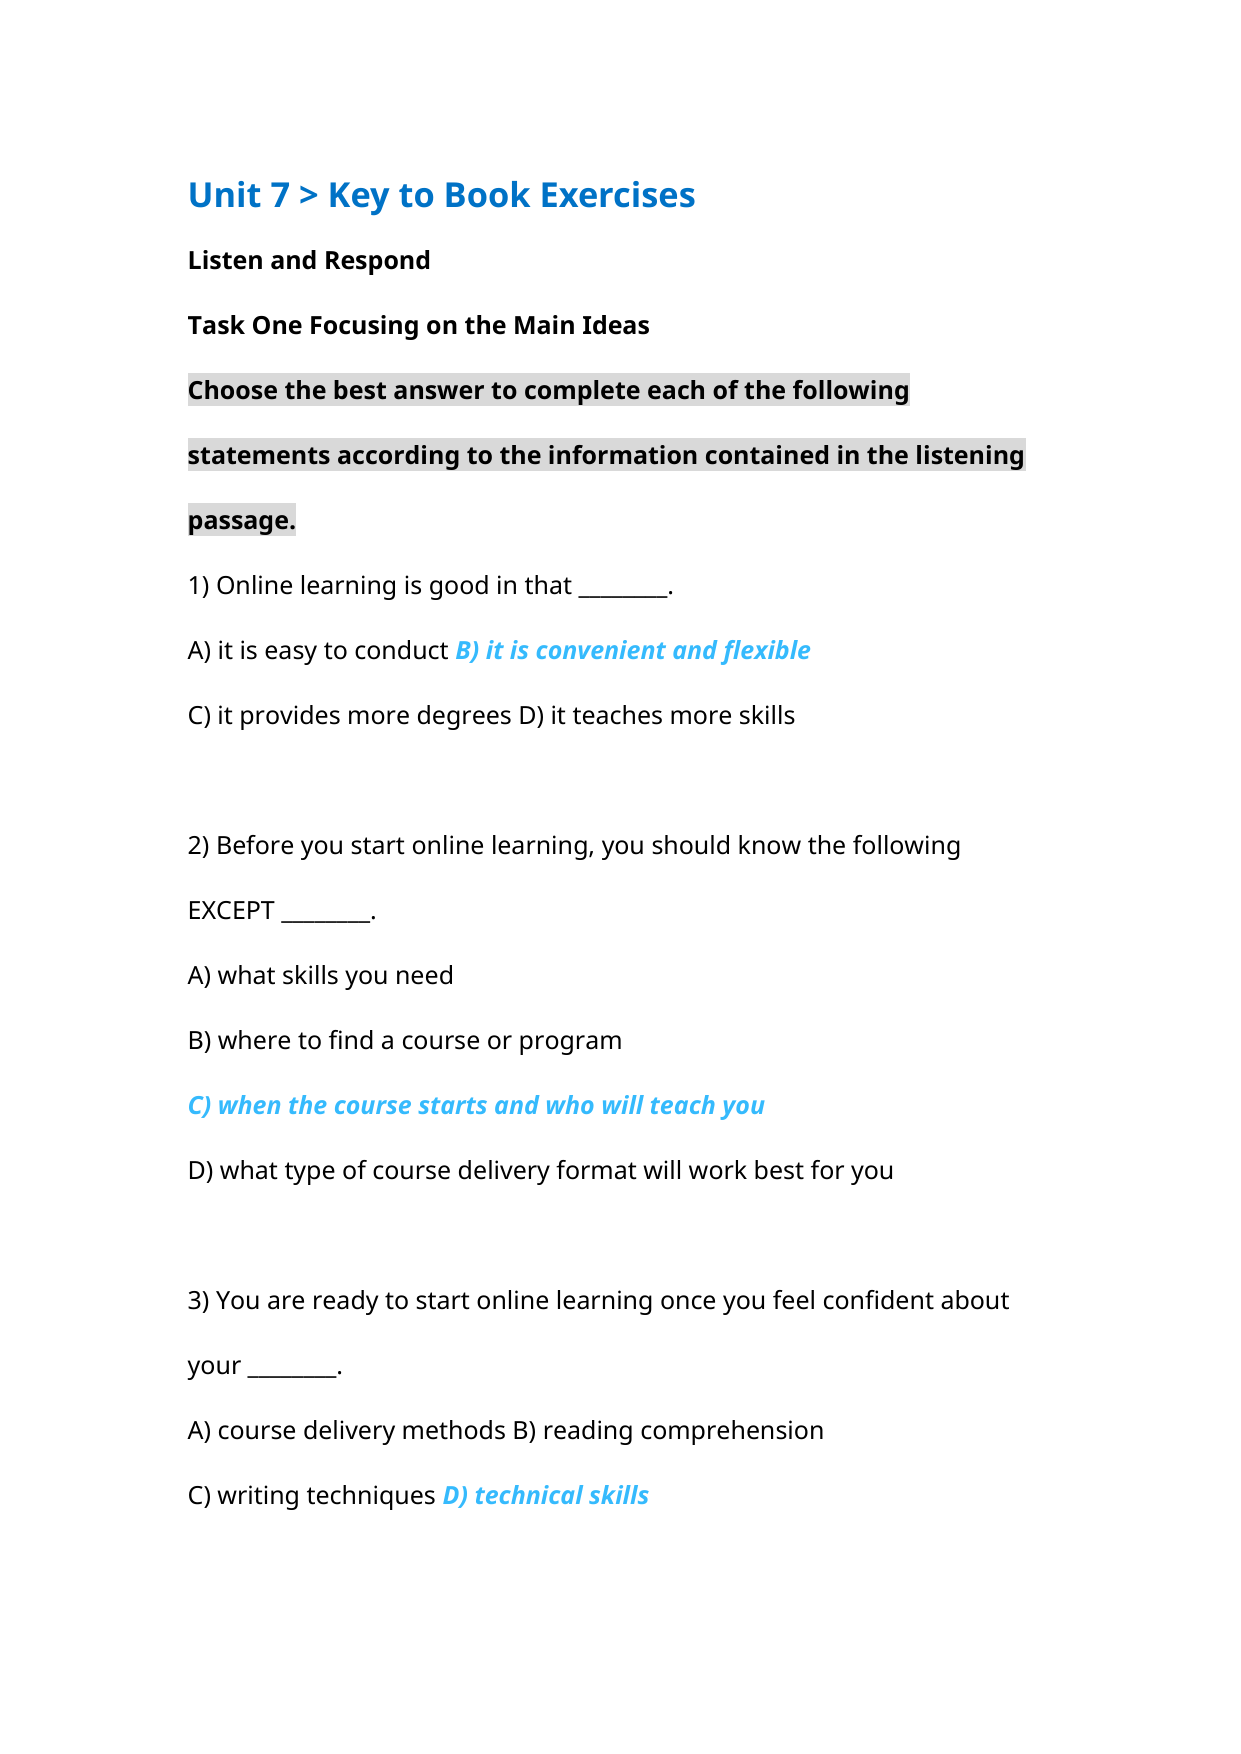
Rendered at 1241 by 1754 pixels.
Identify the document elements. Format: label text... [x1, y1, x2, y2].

text Listen and Respond [187, 227, 1053, 292]
text Task One Focusing on the Main Ideas [187, 292, 1053, 357]
text C) writing techniques D) technical skills [187, 1462, 1053, 1527]
text 3) You are ready to start online learning once you feel confident about your ________. [187, 1267, 1053, 1397]
text Unit 7 > Key to Book Exercises [187, 162, 1053, 227]
text Choose the best answer to complete each of the following statements according to the information contained in the listening passage. [187, 357, 1053, 552]
text B) where to find a course or program [187, 1007, 1053, 1072]
text A) what skills you need [187, 942, 1053, 1007]
text C) when the course starts and who will teach you [187, 1072, 1053, 1137]
text 2) Before you start online learning, you should know the following EXCEPT ________. [187, 812, 1053, 942]
text D) what type of course delivery format will work best for you [187, 1137, 1053, 1202]
text C) it provides more degrees D) it teaches more skills [187, 682, 1053, 747]
text A) course delivery methods B) reading comprehension [187, 1397, 1053, 1462]
text 1) Online learning is good in that ________. [187, 552, 1053, 617]
text A) it is easy to conduct B) it is convenient and flexible [187, 617, 1053, 682]
